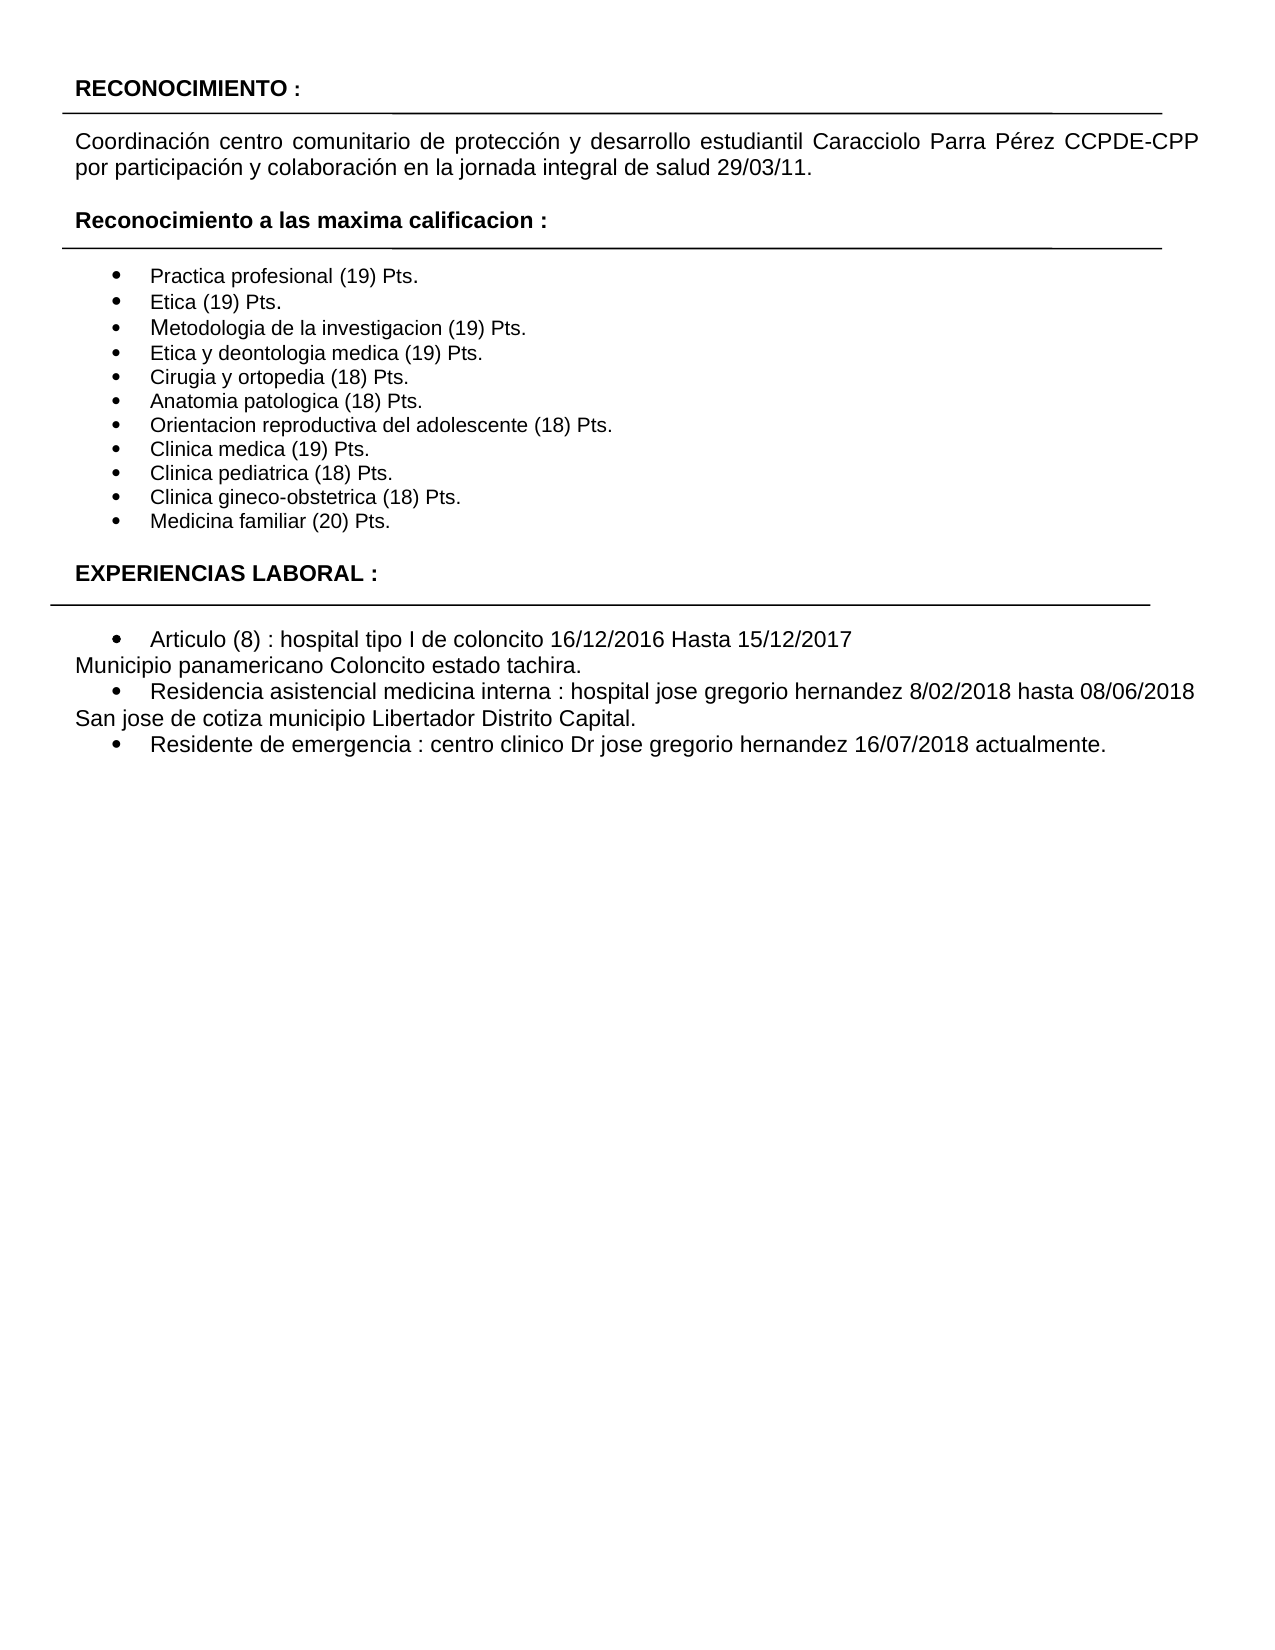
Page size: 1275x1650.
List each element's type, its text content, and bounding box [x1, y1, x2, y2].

list Orientacion reproductiva del adolescente (18) Pts. [112, 413, 1200, 437]
list Etica (19) Pts. [112, 288, 1200, 314]
list Clinica pediatrica (18) Pts. [112, 461, 1200, 485]
text Reconocimiento a las maxima calificacion : [75, 207, 1200, 233]
text EXPERIENCIAS LABORAL : [75, 559, 1200, 586]
text RECONOCIMIENTO : [75, 75, 1200, 101]
list Metodologia de la investigacion (19) Pts. [112, 314, 1200, 341]
list Etica y deontologia medica (19) Pts. [112, 341, 1200, 365]
text Coordinación centro comunitario de protección y desarrollo estudiantil Caracciolo Parra Pérez CCPDE-CPP por participación y colaboración en la jornada integral de salud 29/03/11. [75, 128, 1200, 180]
text San jose de cotiza municipio Libertador Distrito Capital. [75, 704, 1200, 731]
list Anatomia patologica (18) Pts. [112, 389, 1200, 413]
list Clinica gineco-obstetrica (18) Pts. [112, 485, 1200, 509]
text Municipio panamericano Coloncito estado tachira. [75, 652, 1200, 678]
list Residencia asistencial medicina interna : hospital jose gregorio hernandez 8/02/2018 hasta 08/06/2018 [112, 678, 1200, 704]
list Articulo (8) : hospital tipo I de coloncito 16/12/2016 Hasta 15/12/2017 [112, 626, 1200, 652]
list Residente de emergencia : centro clinico Dr jose gregorio hernandez 16/07/2018 actualmente. [112, 731, 1200, 757]
list Clinica medica (19) Pts. [112, 437, 1200, 461]
list Medicina familiar (20) Pts. [112, 509, 1200, 533]
list Cirugia y ortopedia (18) Pts. [112, 365, 1200, 389]
list Practica profesional (19) Pts. [112, 262, 1200, 288]
